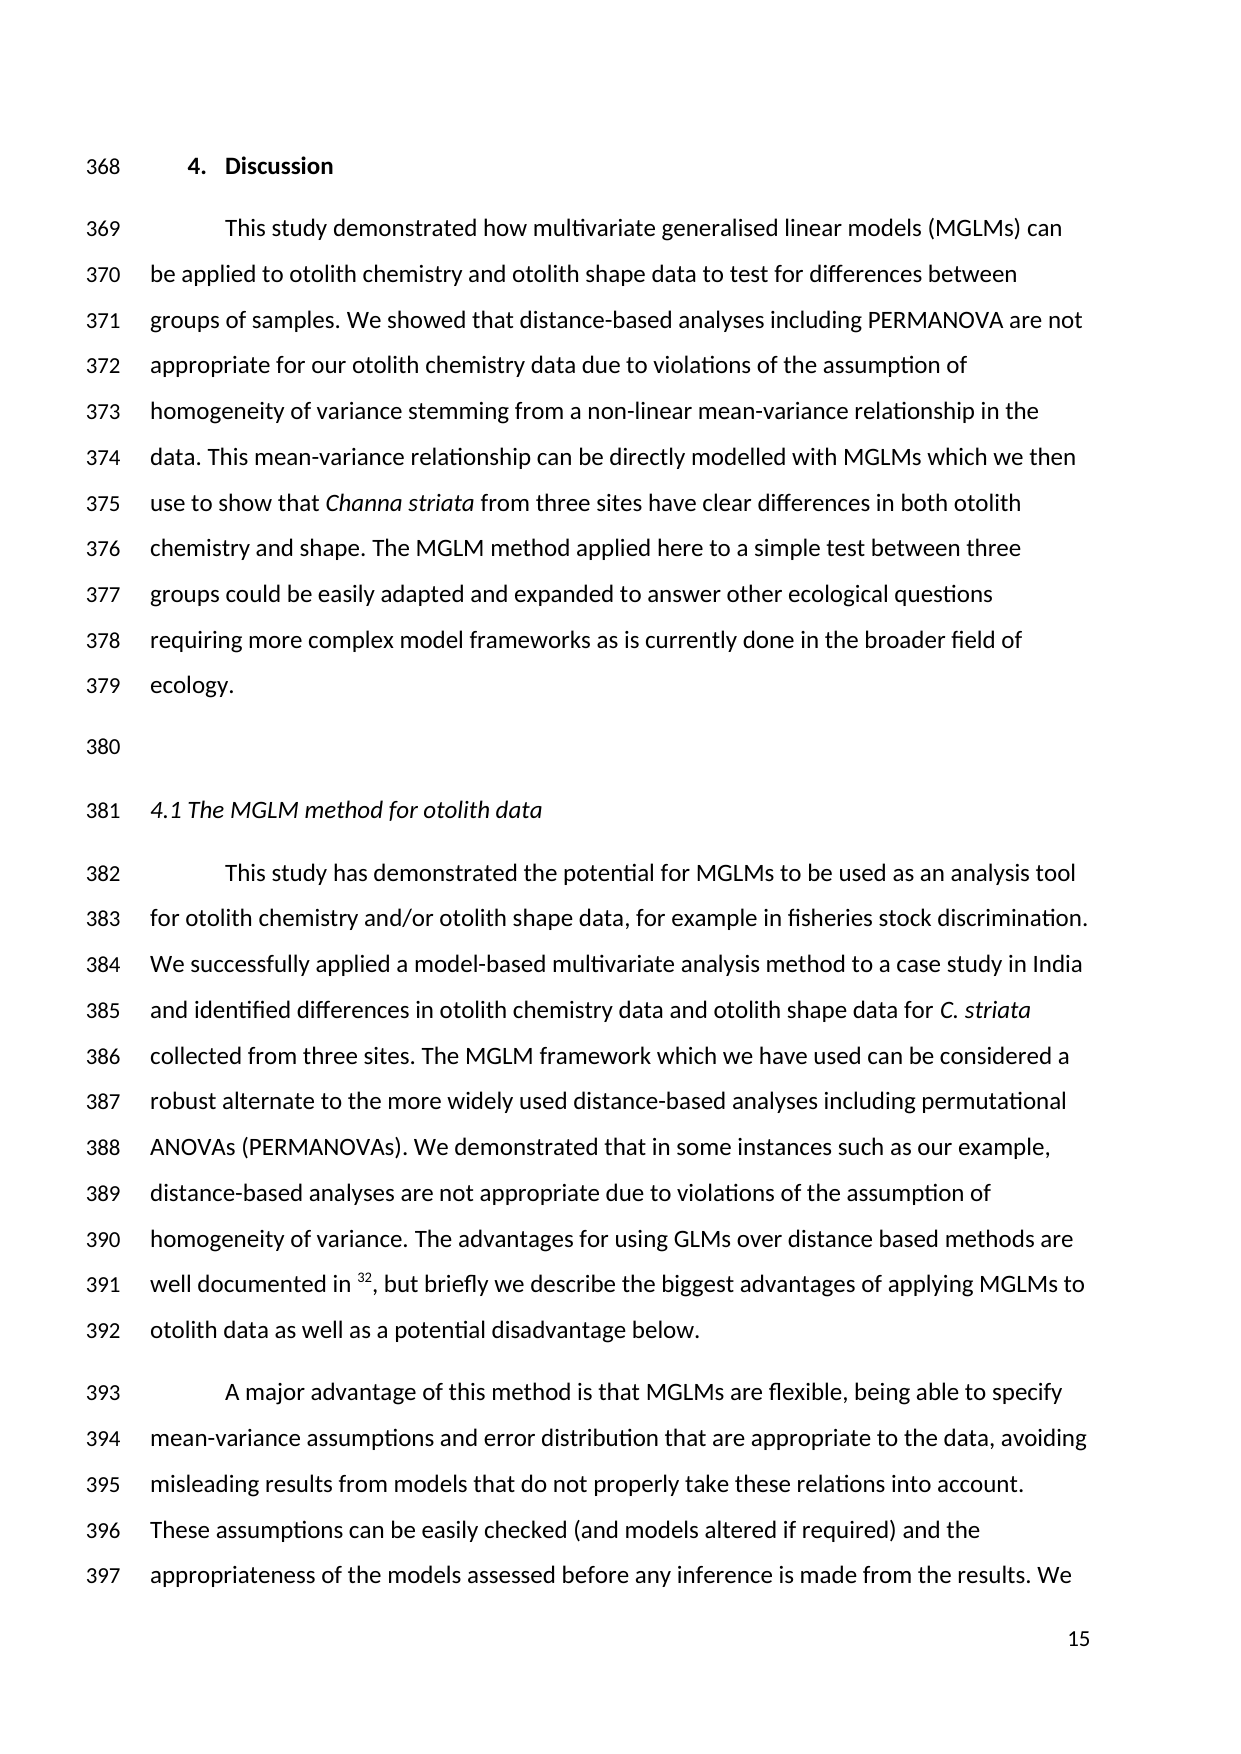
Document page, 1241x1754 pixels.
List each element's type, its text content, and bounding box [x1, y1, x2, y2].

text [150, 1377, 1090, 1590]
text This study demonstrated how multivariate generalised linear models (MGLMs) can be applied to otolith chemistry and otolith shape data to test for differences between groups of samples. We showed that distance-based analyses including PERMANOVA are not appropriate for our otolith chemistry data due to violations of the assumption of homogeneity of variance stemming from a non-linear mean-variance relationship in the data. This mean-variance relationship can be directly modelled with MGLMs which we then use to show that Channa striata from three sites have clear differences in both otolith chemistry and shape. The MGLM method applied here to a simple test between three groups could be easily adapted and expanded to answer other ecological questions requiring more complex model frameworks as is currently done in the broader field of ecology. [150, 212, 1090, 700]
text 4.1 The MGLM method for otolith data [150, 794, 1090, 825]
text This study has demonstrated the potential for MGLMs to be used as an analysis tool for otolith chemistry and/or otolith shape data, for example in fisheries stock discrimination. We successfully applied a model-based multivariate analysis method to a case study in India and identified differences in otolith chemistry data and otolith shape data for C. striata collected from three sites. The MGLM framework which we have used can be considered a robust alternate to the more widely used distance-based analyses including permutational ANOVAs (PERMANOVAs). We demonstrated that in some instances such as our example, distance-based analyses are not appropriate due to violations of the assumption of homogeneity of variance. The advantages for using GLMs over distance based methods are well documented in 32, but briefly we describe the biggest advantages of applying MGLMs to otolith data as well as a potential disadvantage below. [150, 857, 1090, 1345]
list Discussion [187, 150, 1090, 181]
